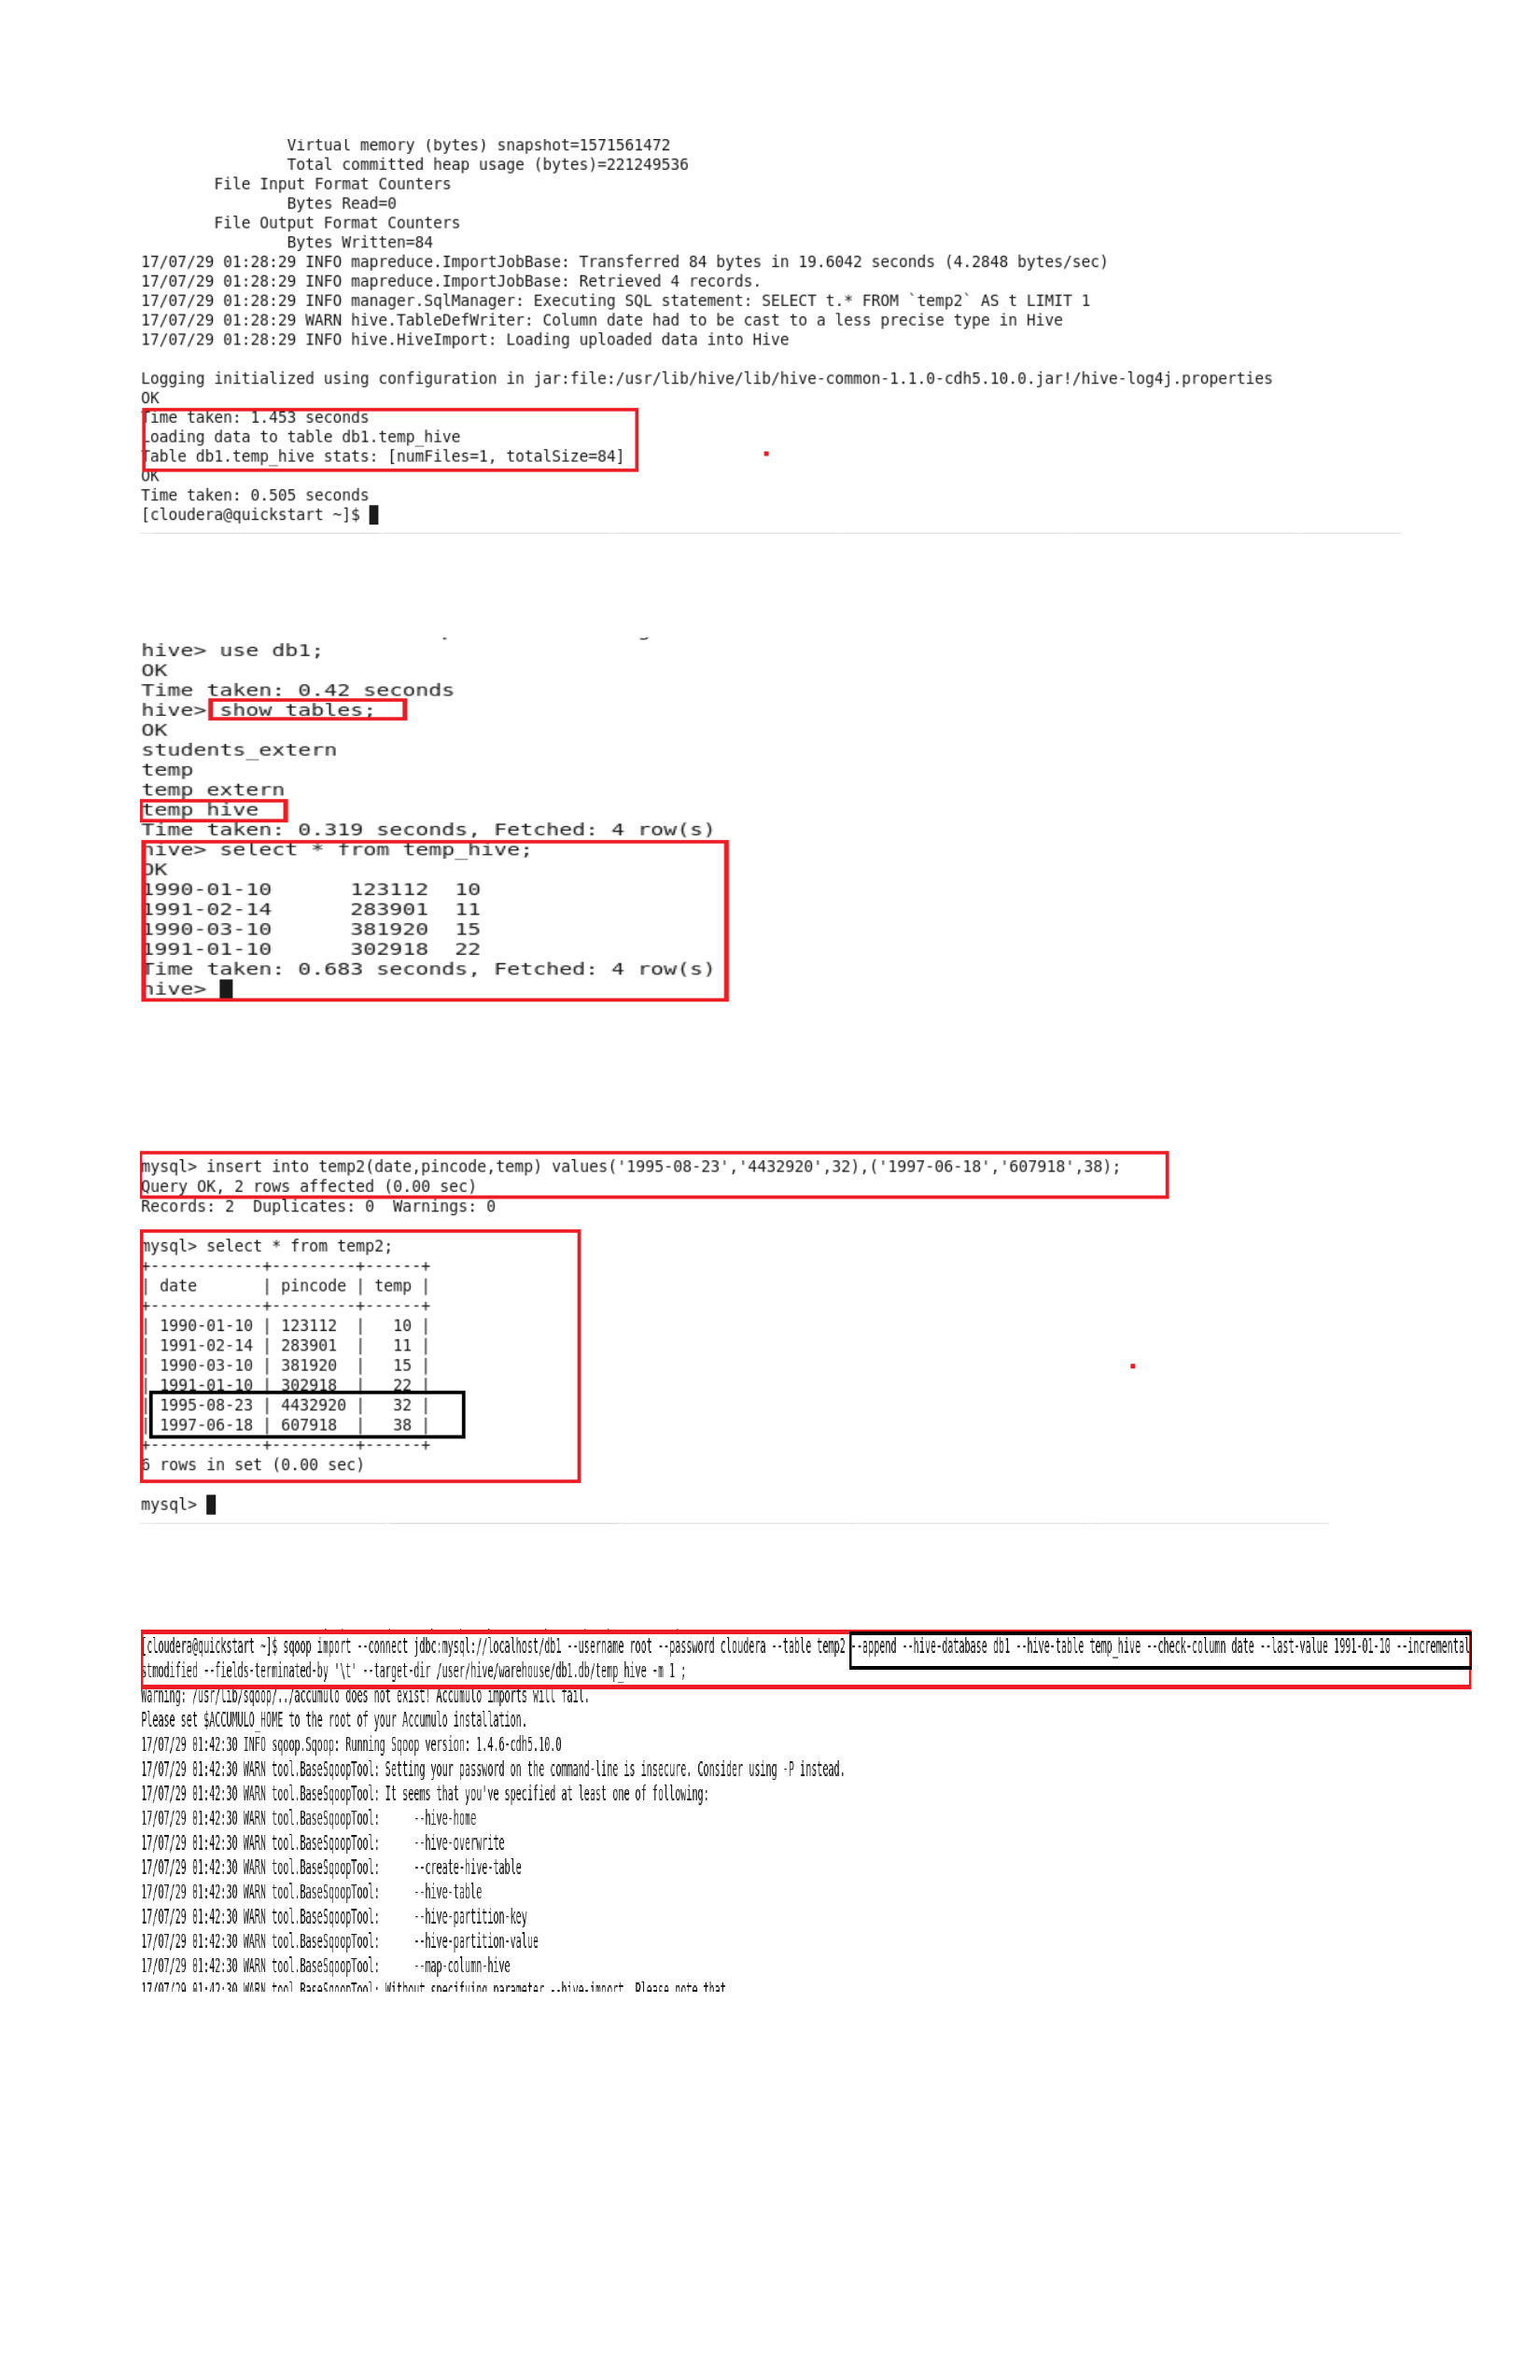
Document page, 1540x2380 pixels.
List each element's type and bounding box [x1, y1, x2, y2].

picture [140, 1629, 1472, 1992]
picture [140, 1141, 1329, 1524]
picture [140, 139, 1401, 534]
picture [140, 637, 1084, 1037]
